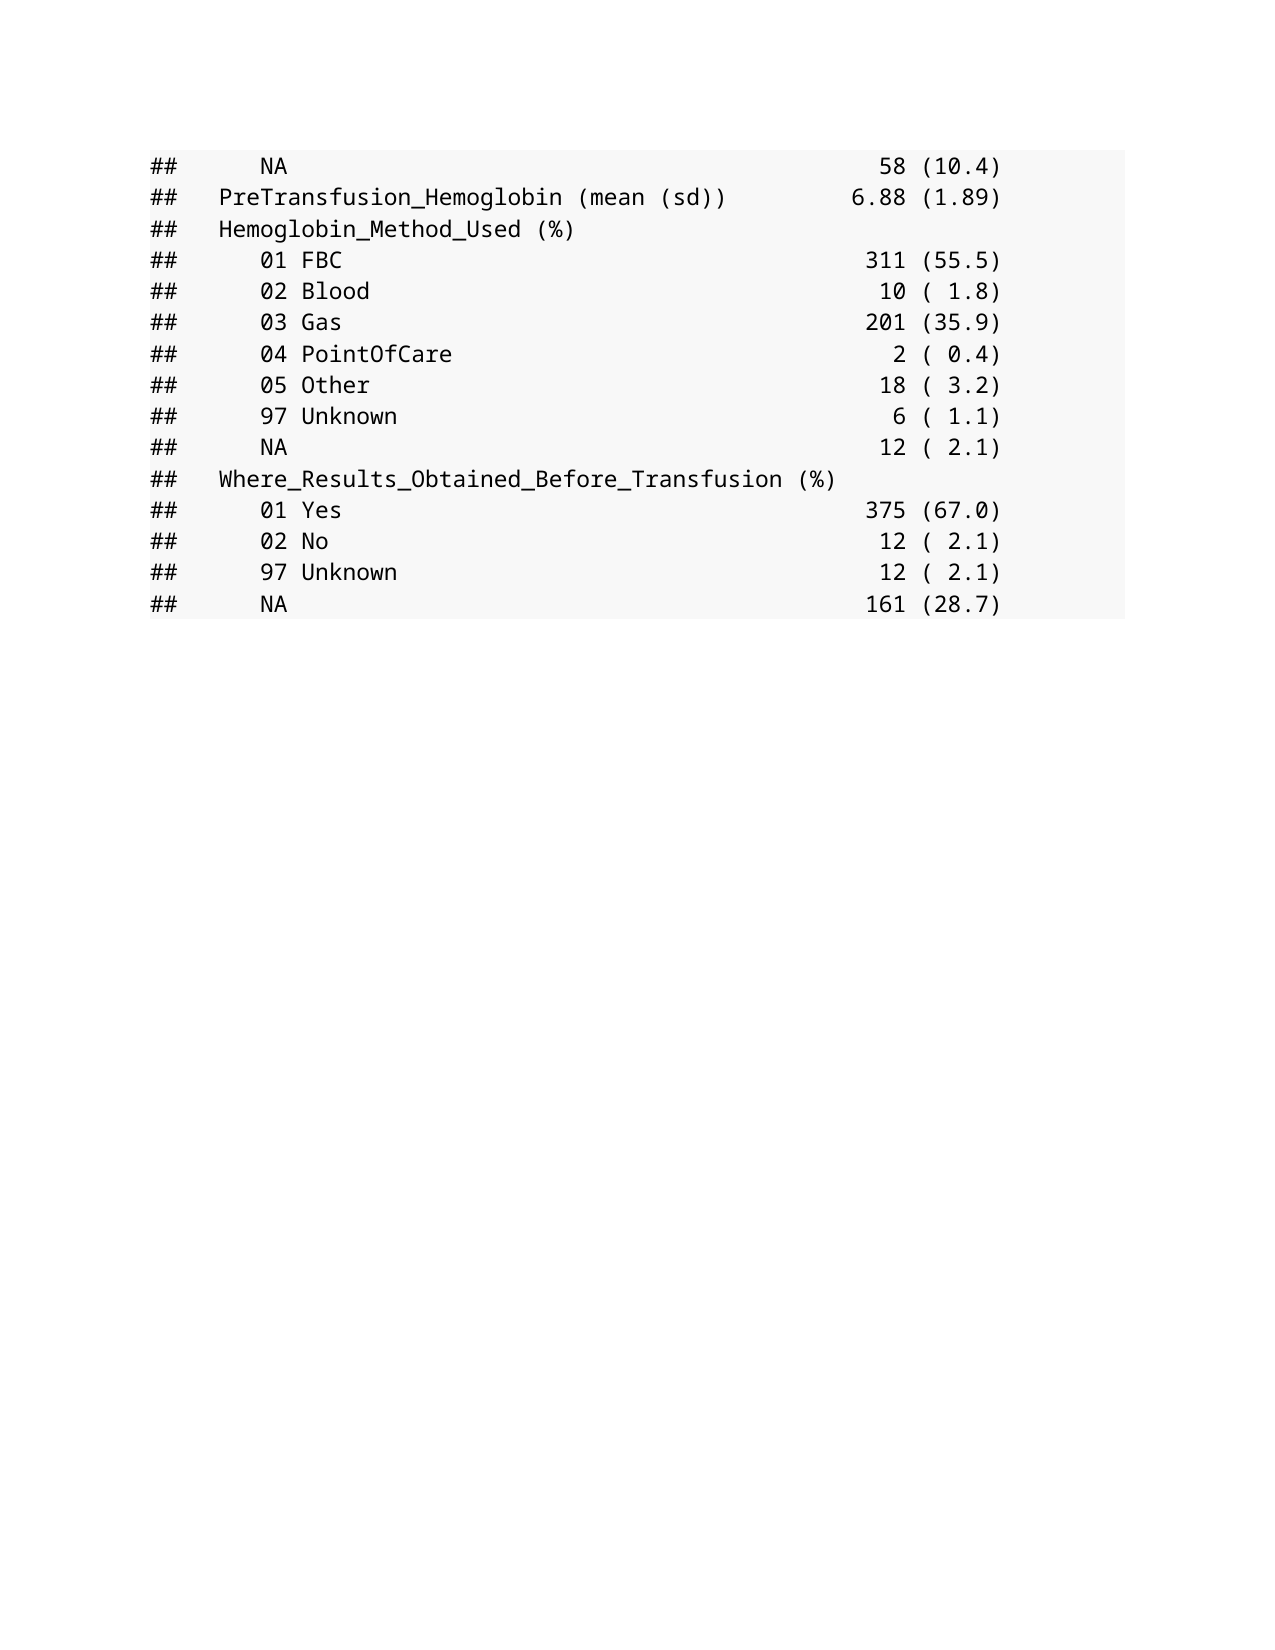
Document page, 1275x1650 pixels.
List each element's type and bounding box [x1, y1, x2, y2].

text [150, 150, 1125, 619]
